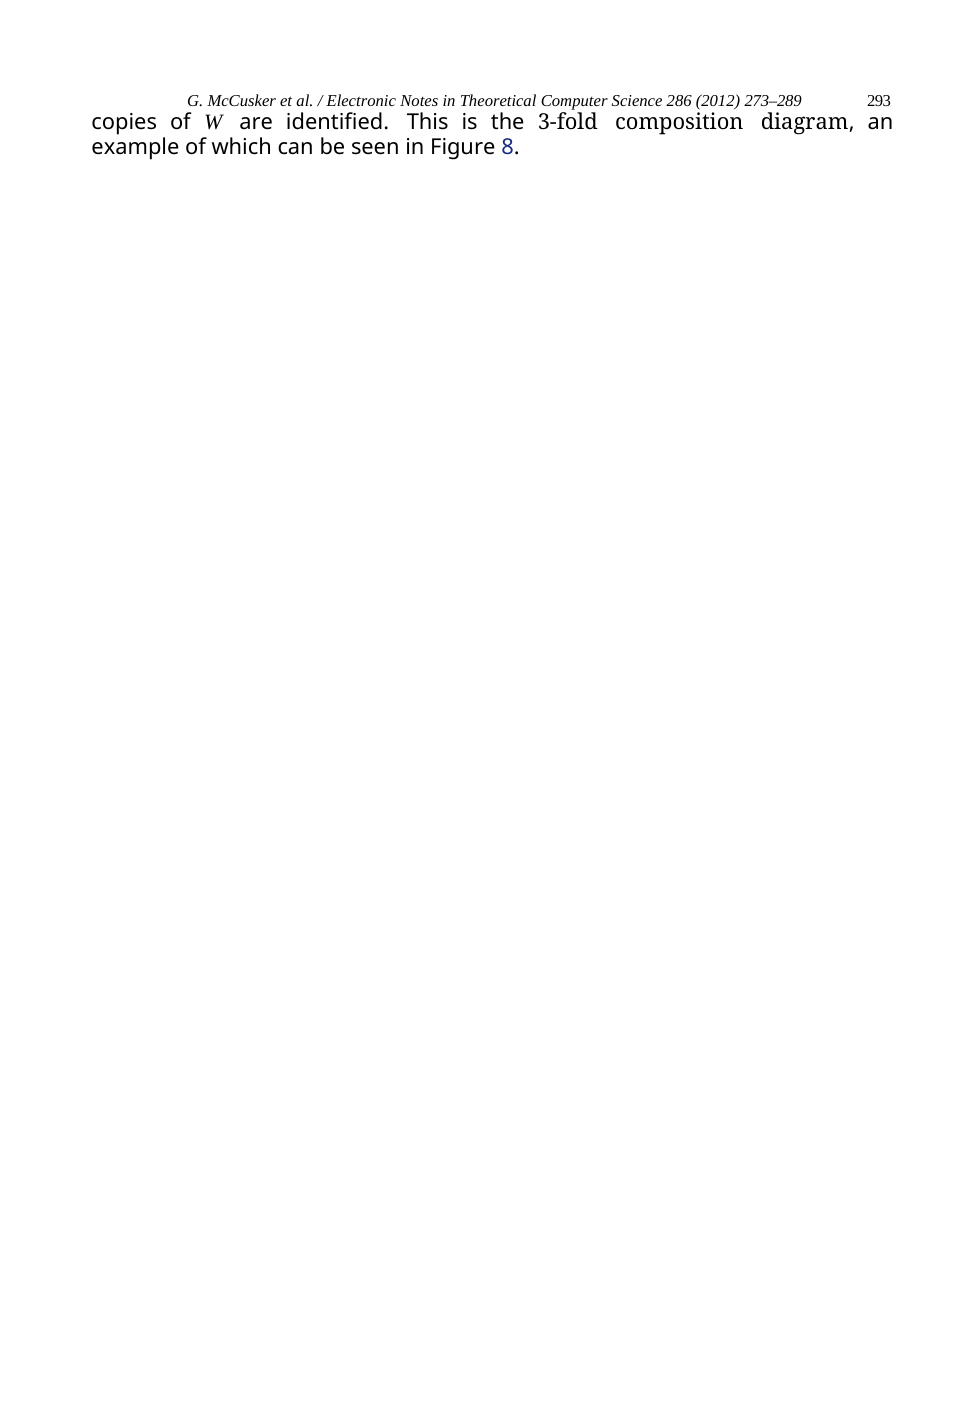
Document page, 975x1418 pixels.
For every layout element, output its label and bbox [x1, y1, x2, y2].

text [91, 108, 894, 161]
